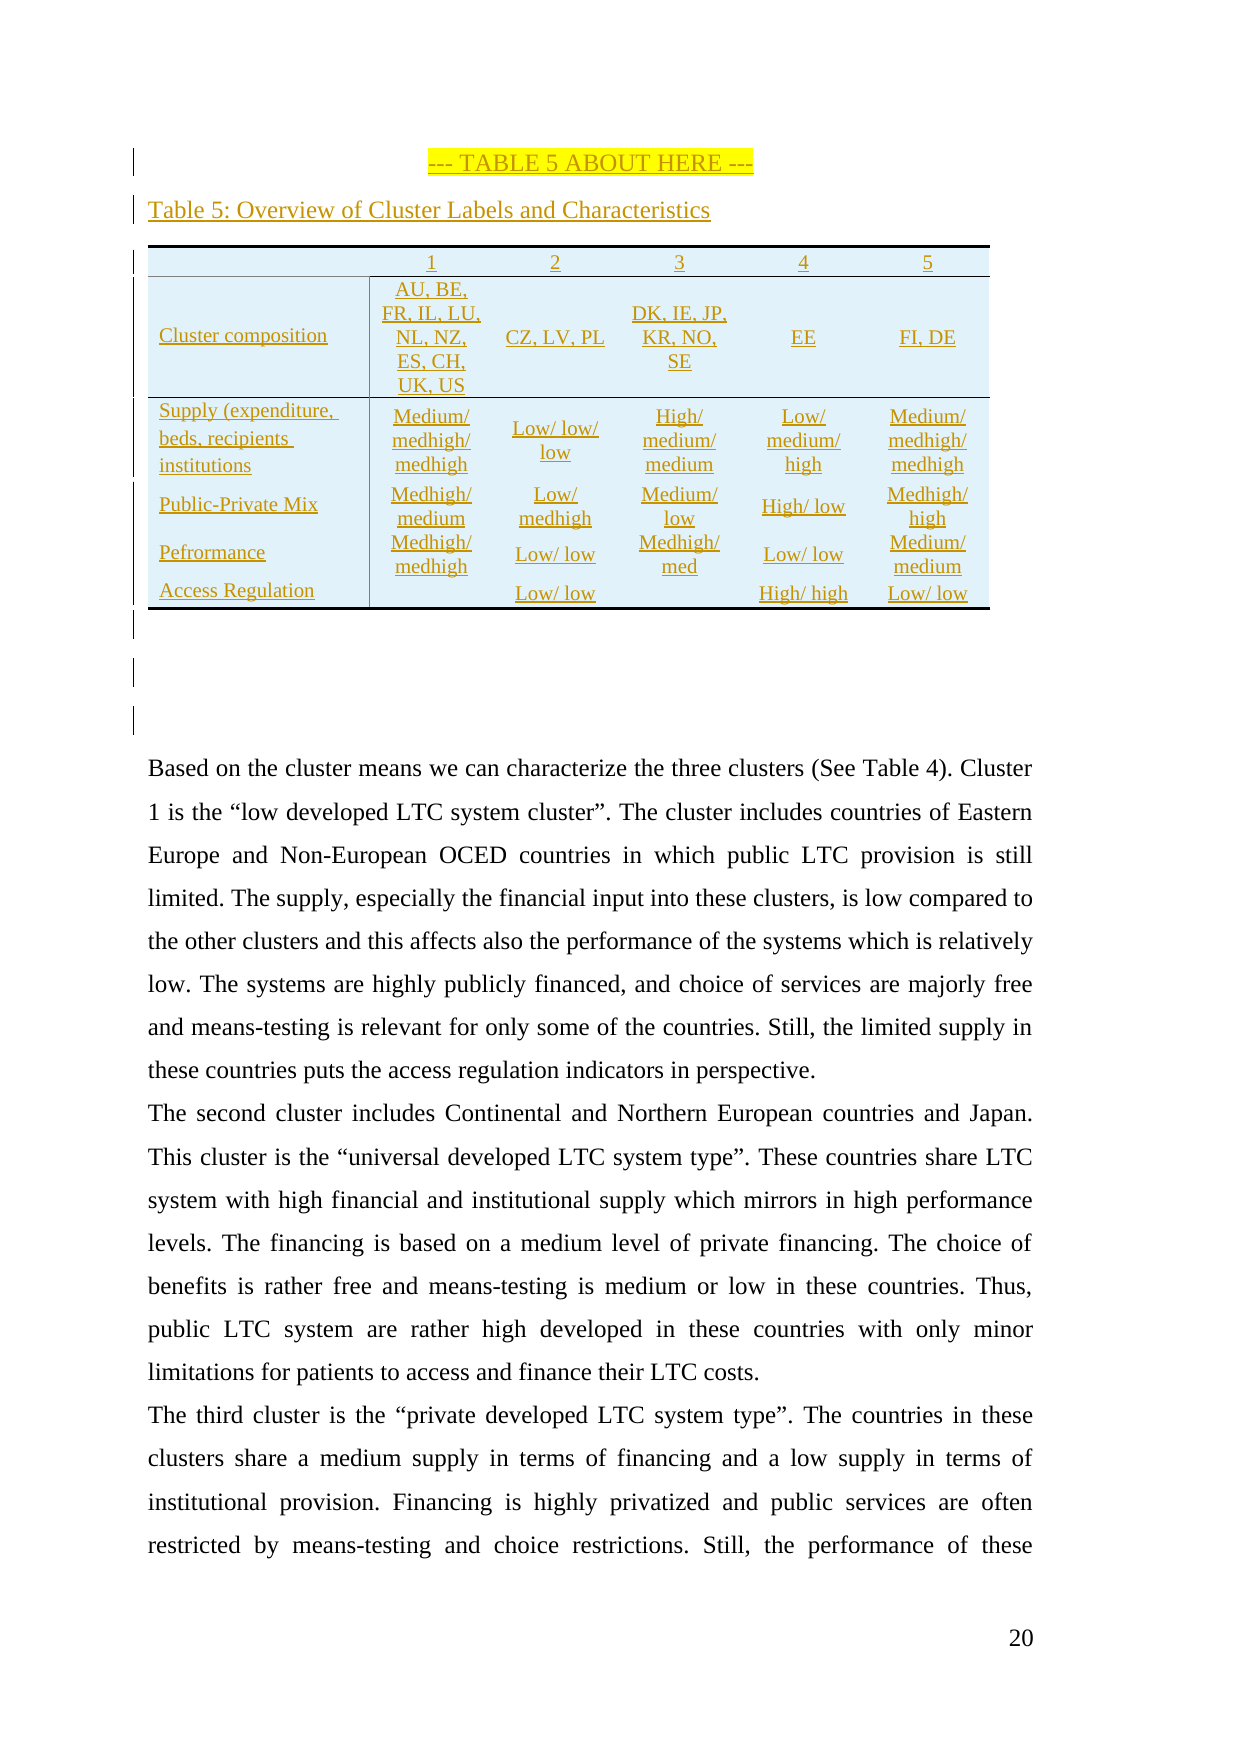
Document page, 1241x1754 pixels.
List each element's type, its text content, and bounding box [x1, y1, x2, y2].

text The second cluster includes Continental and Northern European countries and Japan. This cluster is the “universal developed LTC system type”. These countries share LTC system with high financial and institutional supply which mirrors in high performance levels. The financing is based on a medium level of private financing. The choice of benefits is rather free and means-testing is medium or low in these countries. Thus, public LTC system are rather high developed in these countries with only minor limitations for patients to access and finance their LTC costs. [148, 1098, 1034, 1386]
text Based on the cluster means we can characterize the three clusters (See Table 4). Cluster 1 is the “low developed LTC system cluster”. The cluster includes countries of Eastern Europe and Non-European OCED countries in which public LTC provision is still limited. The supply, especially the financial input into these clusters, is low compared to the other clusters and this affects also the performance of the systems which is relatively low. The systems are highly publicly financed, and choice of services are majorly free and means-testing is relevant for only some of the countries. Still, the limited supply in these countries puts the access regulation indicators in perspective. [148, 753, 1034, 1084]
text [148, 1400, 1034, 1558]
